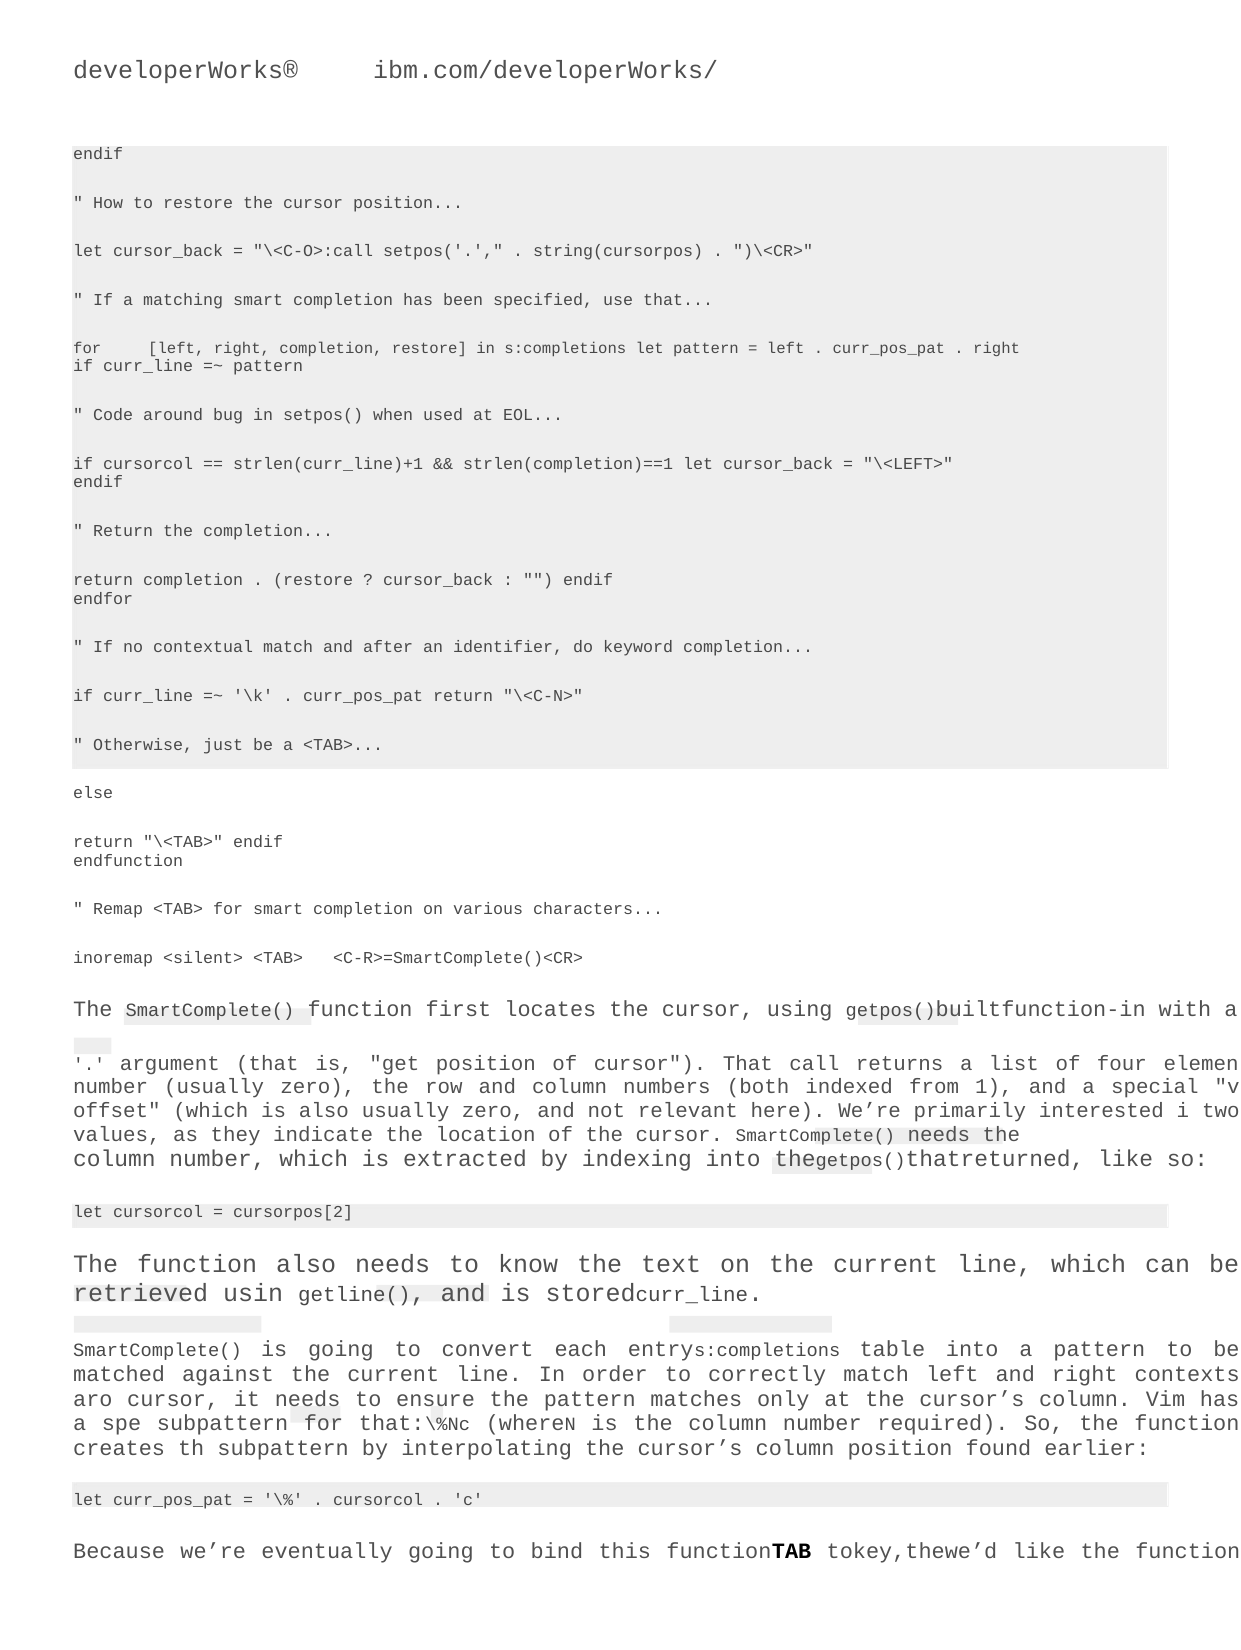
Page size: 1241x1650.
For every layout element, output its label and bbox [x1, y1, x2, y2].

picture [71, 1482, 1169, 1507]
picture [71, 146, 1169, 769]
picture [71, 1203, 1169, 1228]
